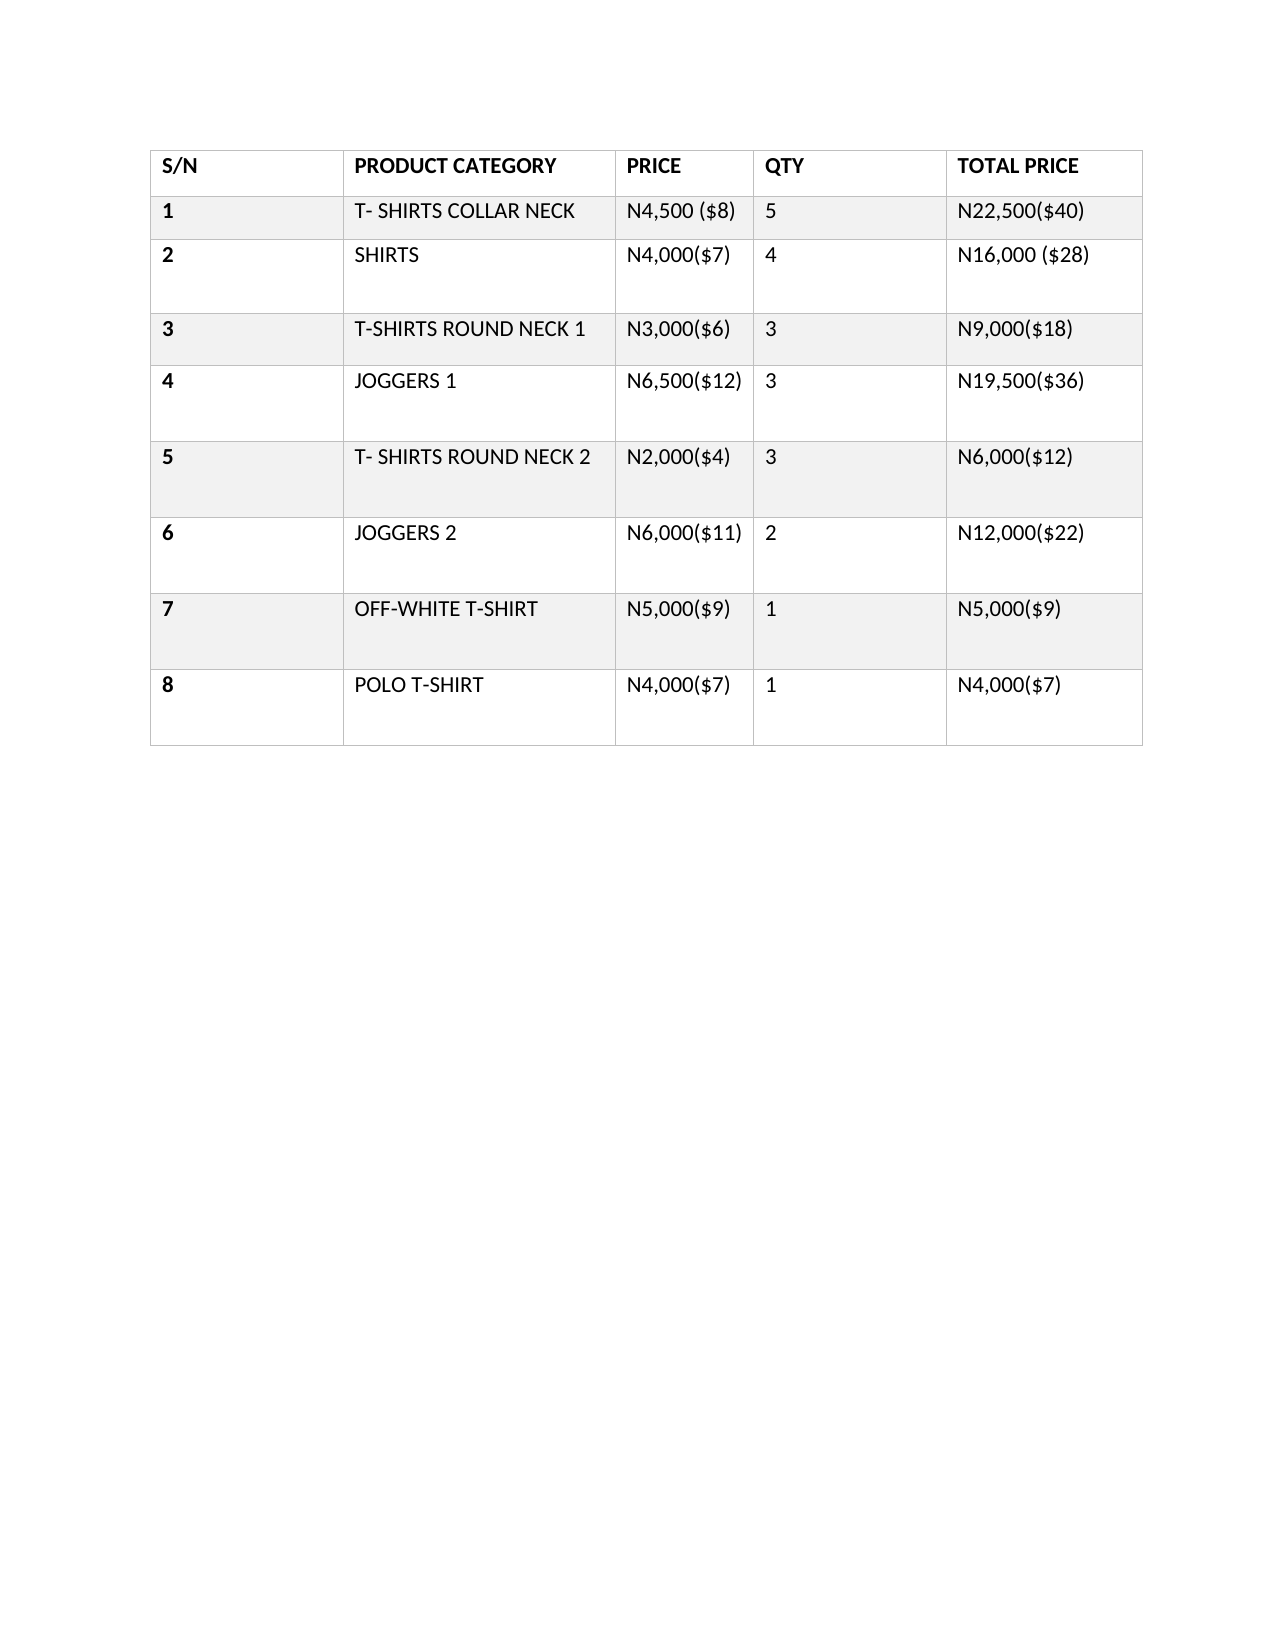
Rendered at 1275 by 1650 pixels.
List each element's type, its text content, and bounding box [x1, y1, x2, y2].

table_cell N19,500($36) [947, 366, 1142, 441]
table_header S/N [151, 151, 343, 196]
table_cell N6,000($11) [616, 518, 753, 593]
table_cell 5 [754, 197, 946, 239]
table_cell N12,000($22) [947, 518, 1142, 593]
table_cell N6,000($12) [947, 442, 1142, 517]
table_cell 3 [754, 442, 946, 517]
table_cell N5,000($9) [947, 594, 1142, 669]
table_cell T- SHIRTS ROUND NECK 2 [344, 442, 615, 517]
table_cell N6,500($12) [616, 366, 753, 441]
table_cell 2 [151, 240, 343, 313]
table_cell 2 [754, 518, 946, 593]
table_cell 4 [754, 240, 946, 313]
table_cell N4,000($7) [947, 670, 1142, 744]
table_cell N3,000($6) [616, 314, 753, 365]
table_header QTY [754, 151, 946, 196]
table_cell 3 [151, 314, 343, 365]
table_cell 8 [151, 670, 343, 744]
table_cell 3 [754, 366, 946, 441]
table_cell T- SHIRTS COLLAR NECK [344, 197, 615, 239]
table_cell SHIRTS [344, 240, 615, 313]
table_cell JOGGERS 1 [344, 366, 615, 441]
table_cell 5 [151, 442, 343, 517]
table_cell 1 [754, 594, 946, 669]
table_cell N16,000 ($28) [947, 240, 1142, 313]
table_cell 7 [151, 594, 343, 669]
table_cell N4,500 ($8) [616, 197, 753, 239]
table_cell 4 [151, 366, 343, 441]
table_cell JOGGERS 2 [344, 518, 615, 593]
table_cell N4,000($7) [616, 670, 753, 744]
table_cell 3 [754, 314, 946, 365]
table_cell POLO T-SHIRT [344, 670, 615, 744]
table_cell N2,000($4) [616, 442, 753, 517]
table_cell OFF-WHITE T-SHIRT [344, 594, 615, 669]
table_cell 6 [151, 518, 343, 593]
table_cell 1 [151, 197, 343, 239]
table_cell N22,500($40) [947, 197, 1142, 239]
table_cell N9,000($18) [947, 314, 1142, 365]
table_cell N4,000($7) [616, 240, 753, 313]
table_cell T-SHIRTS ROUND NECK 1 [344, 314, 615, 365]
table_header PRODUCT CATEGORY [344, 151, 615, 196]
table_cell 1 [754, 670, 946, 744]
table_header PRICE [616, 151, 753, 196]
table_header TOTAL PRICE [947, 151, 1142, 196]
table_cell N5,000($9) [616, 594, 753, 669]
